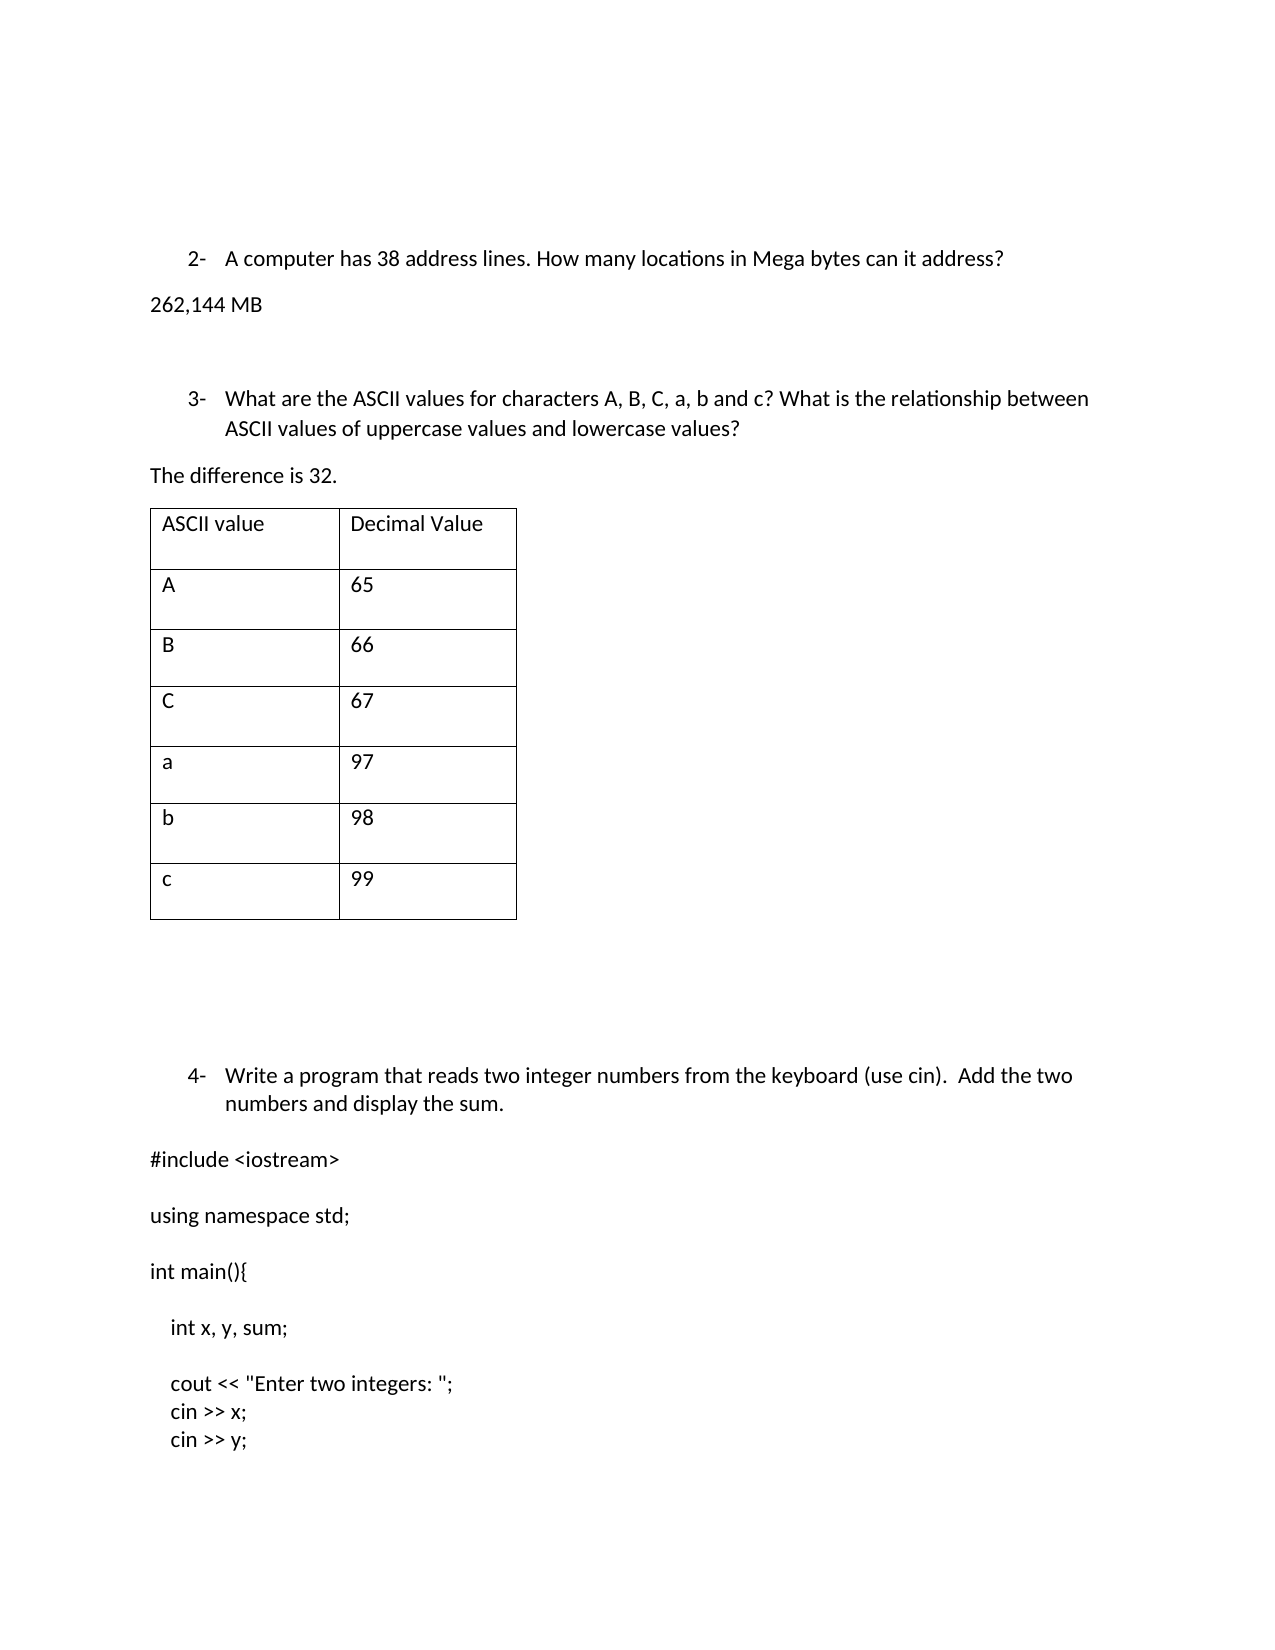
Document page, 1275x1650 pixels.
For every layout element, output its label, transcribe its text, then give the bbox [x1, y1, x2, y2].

text #include <iostream> [150, 1145, 1125, 1173]
list What are the ASCII values for characters A, B, C, a, b and c? What is the relationship between ASCII values of uppercase values and lowercase values? [187, 384, 1125, 443]
text using namespace std; [150, 1201, 1125, 1229]
table_cell c [151, 864, 339, 919]
table_cell A [151, 570, 339, 629]
text cin >> x; [150, 1397, 1125, 1425]
table_cell b [151, 804, 339, 863]
table_cell C [151, 687, 339, 746]
text int main(){ [150, 1257, 1125, 1285]
table_cell 65 [340, 570, 516, 629]
list A computer has 38 address lines. How many locations in Mega bytes can it address? [187, 244, 1125, 272]
table_cell 98 [340, 804, 516, 863]
table_cell a [151, 747, 339, 802]
table_cell 67 [340, 687, 516, 746]
text cout << "Enter two integers: "; [150, 1369, 1125, 1397]
text cin >> y; [150, 1425, 1125, 1453]
table_cell 97 [340, 747, 516, 802]
table_cell B [151, 630, 339, 686]
text The difference is 32. [150, 461, 1125, 489]
table_cell 99 [340, 864, 516, 919]
table_header ASCII value [151, 509, 339, 569]
table_header Decimal Value [340, 509, 516, 569]
text 262,144 MB [150, 291, 1125, 319]
table_cell 66 [340, 630, 516, 686]
text int x, y, sum; [150, 1313, 1125, 1341]
list Write a program that reads two integer numbers from the keyboard (use cin). Add the two numbers and display the sum. [187, 1061, 1125, 1117]
